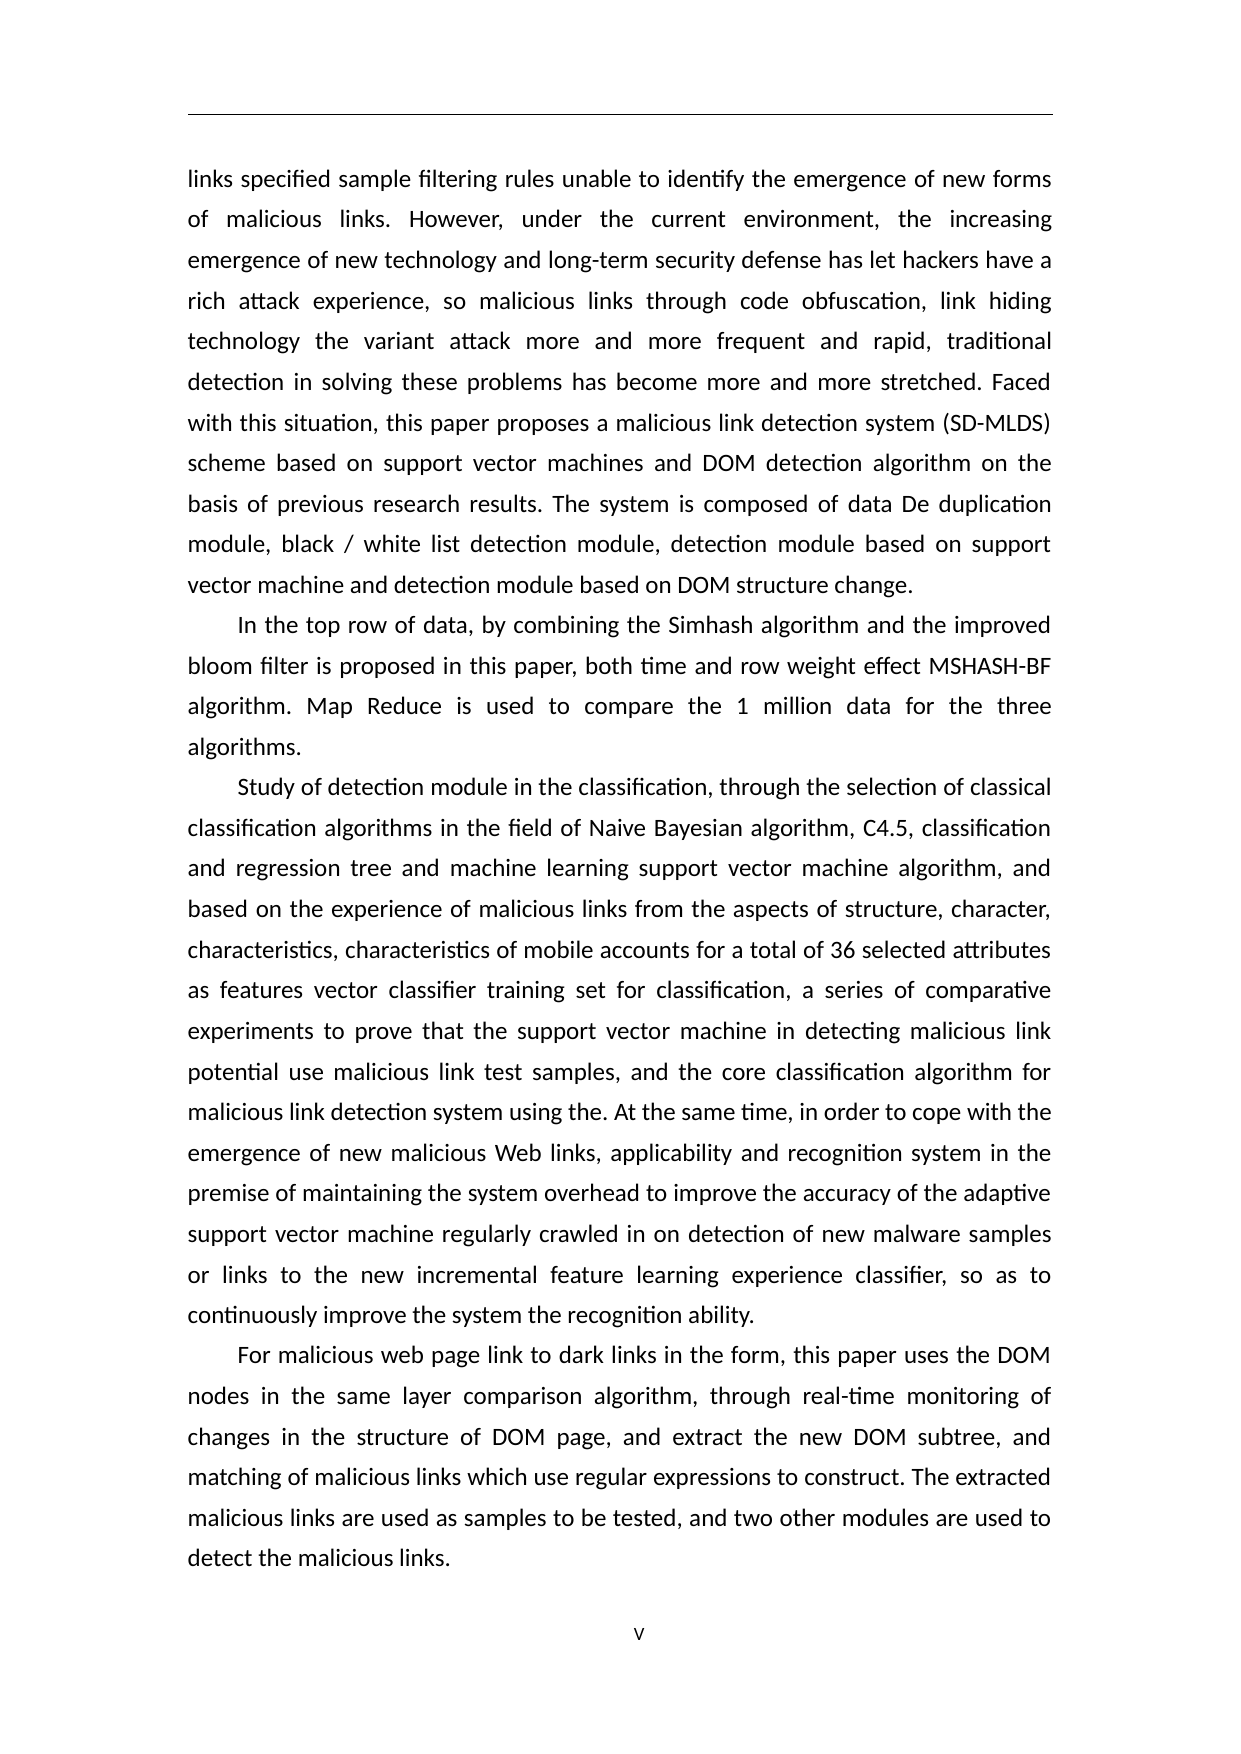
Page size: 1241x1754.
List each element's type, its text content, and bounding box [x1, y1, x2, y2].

text In the top row of data, by combining the Simhash algorithm and the improved bloom filter is proposed in this paper, both time and row weight effect MSHASH-BF algorithm. Map Reduce is used to compare the 1 million data for the three algorithms. [187, 608, 1053, 763]
text Study of detection module in the classification, through the selection of classical classification algorithms in the field of Naive Bayesian algorithm, C4.5, classification and regression tree and machine learning support vector machine algorithm, and based on the experience of malicious links from the aspects of structure, character, characteristics, characteristics of mobile accounts for a total of 36 selected attributes as features vector classifier training set for classification, a series of comparative experiments to prove that the support vector machine in detecting malicious link potential use malicious link test samples, and the core classification algorithm for malicious link detection system using the. At the same time, in order to cope with the emergence of new malicious Web links, applicability and recognition system in the premise of maintaining the system overhead to improve the accuracy of the adaptive support vector machine regularly crawled in on detection of new malware samples or links to the new incremental feature learning experience classifier, so as to continuously improve the system the recognition ability. [187, 770, 1053, 1331]
text For malicious web page link to dark links in the form, this paper uses the DOM nodes in the same layer comparison algorithm, through real-time monitoring of changes in the structure of DOM page, and extract the new DOM subtree, and matching of malicious links which use regular expressions to construct. The extracted malicious links are used as samples to be tested, and two other modules are used to detect the malicious links. [187, 1338, 1053, 1574]
